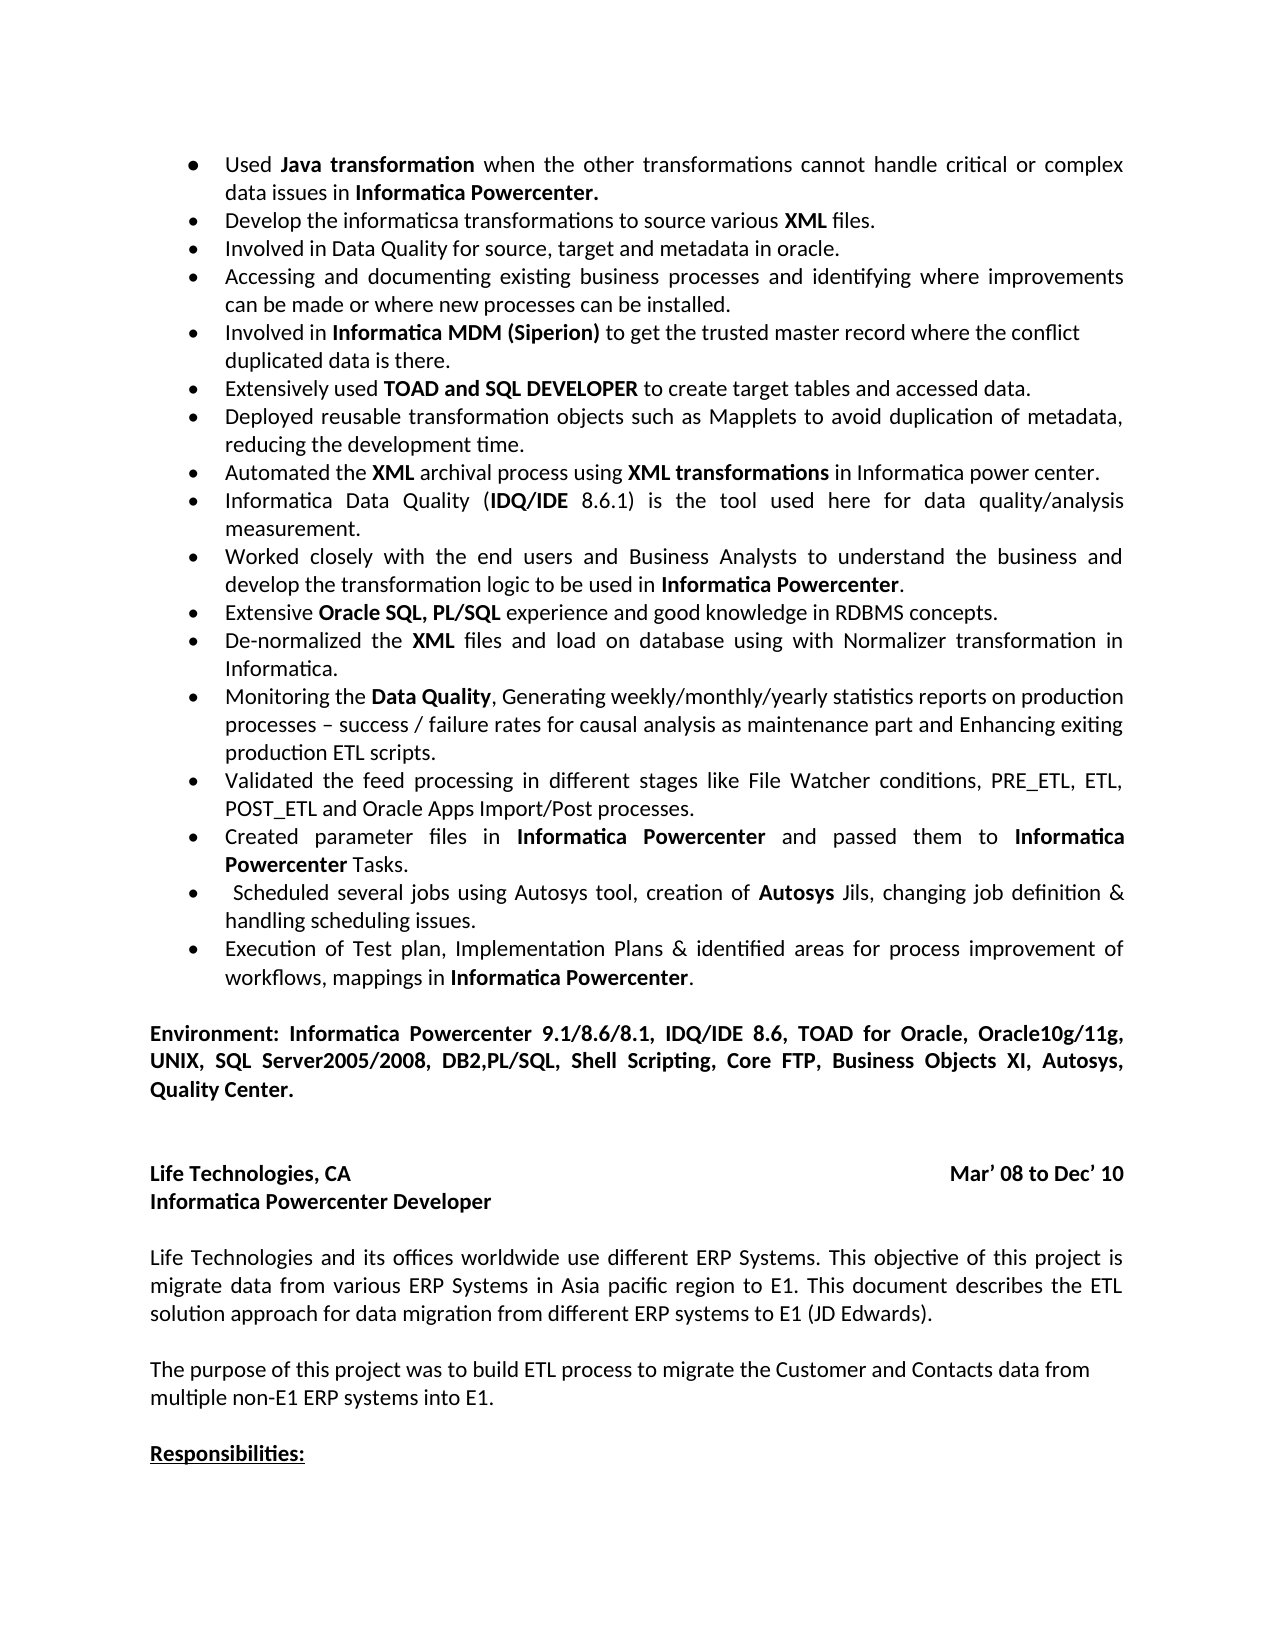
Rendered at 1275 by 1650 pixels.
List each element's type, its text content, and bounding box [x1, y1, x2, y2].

list Extensively used TOAD and SQL DEVELOPER to create target tables and accessed data. [187, 374, 1125, 402]
list Validated the feed processing in different stages like File Watcher conditions, PRE_ETL, ETL, POST_ETL and Oracle Apps Import/Post processes. [187, 766, 1125, 822]
list Informatica Data Quality (IDQ/IDE 8.6.1) is the tool used here for data quality/analysis measurement. [187, 486, 1125, 542]
list Used Java transformation when the other transformations cannot handle critical or complex data issues in Informatica Powercenter. [187, 150, 1125, 206]
list Execution of Test plan, Implementation Plans & identified areas for process improvement of workflows, mappings in Informatica Powercenter. [187, 934, 1125, 991]
list Automated the XML archival process using XML transformations in Informatica power center. [187, 458, 1125, 486]
list Scheduled several jobs using Autosys tool, creation of Autosys Jils, changing job definition & handling scheduling issues. [187, 878, 1125, 934]
list De-normalized the XML files and load on database using with Normalizer transformation in Informatica. [187, 626, 1125, 682]
list Worked closely with the end users and Business Analysts to understand the business and develop the transformation logic to be used in Informatica Powercenter. [187, 542, 1125, 598]
text Life Technologies and its offices worldwide use different ERP Systems. This objective of this project is migrate data from various ERP Systems in Asia pacific region to E1. This document describes the ETL solution approach for data migration from different ERP systems to E1 (JD Edwards). [150, 1243, 1125, 1327]
list Develop the informaticsa transformations to source various XML files. [187, 206, 1125, 234]
list Deployed reusable transformation objects such as Mapplets to avoid duplication of metadata, reducing the development time. [187, 402, 1125, 458]
list Extensive Oracle SQL, PL/SQL experience and good knowledge in RDBMS concepts. [187, 598, 1125, 626]
text Environment: Informatica Powercenter 9.1/8.6/8.1, IDQ/IDE 8.6, TOAD for Oracle, Oracle10g/11g, UNIX, SQL Server2005/2008, DB2,PL/SQL, Shell Scripting, Core FTP, Business Objects XI, Autosys, Quality Center. [150, 1019, 1125, 1103]
list Accessing and documenting existing business processes and identifying where improvements can be made or where new processes can be installed. [187, 262, 1125, 318]
list Created parameter files in Informatica Powercenter and passed them to Informatica Powercenter Tasks. [187, 822, 1125, 878]
text Life Technologies, CA Mar’ 08 to Dec’ 10 Informatica Powercenter Developer [150, 1159, 1125, 1243]
list Involved in Informatica MDM (Siperion) to get the trusted master record where the conflict duplicated data is there. [187, 318, 1125, 374]
list Monitoring the Data Quality, Generating weekly/monthly/yearly statistics reports on production processes – success / failure rates for causal analysis as maintenance part and Enhancing exiting production ETL scripts. [187, 682, 1125, 766]
list Involved in Data Quality for source, target and metadata in oracle. [187, 234, 1125, 262]
text The purpose of this project was to build ETL process to migrate the Customer and Contacts data from multiple non-E1 ERP systems into E1. Responsibilities: [150, 1327, 1125, 1467]
